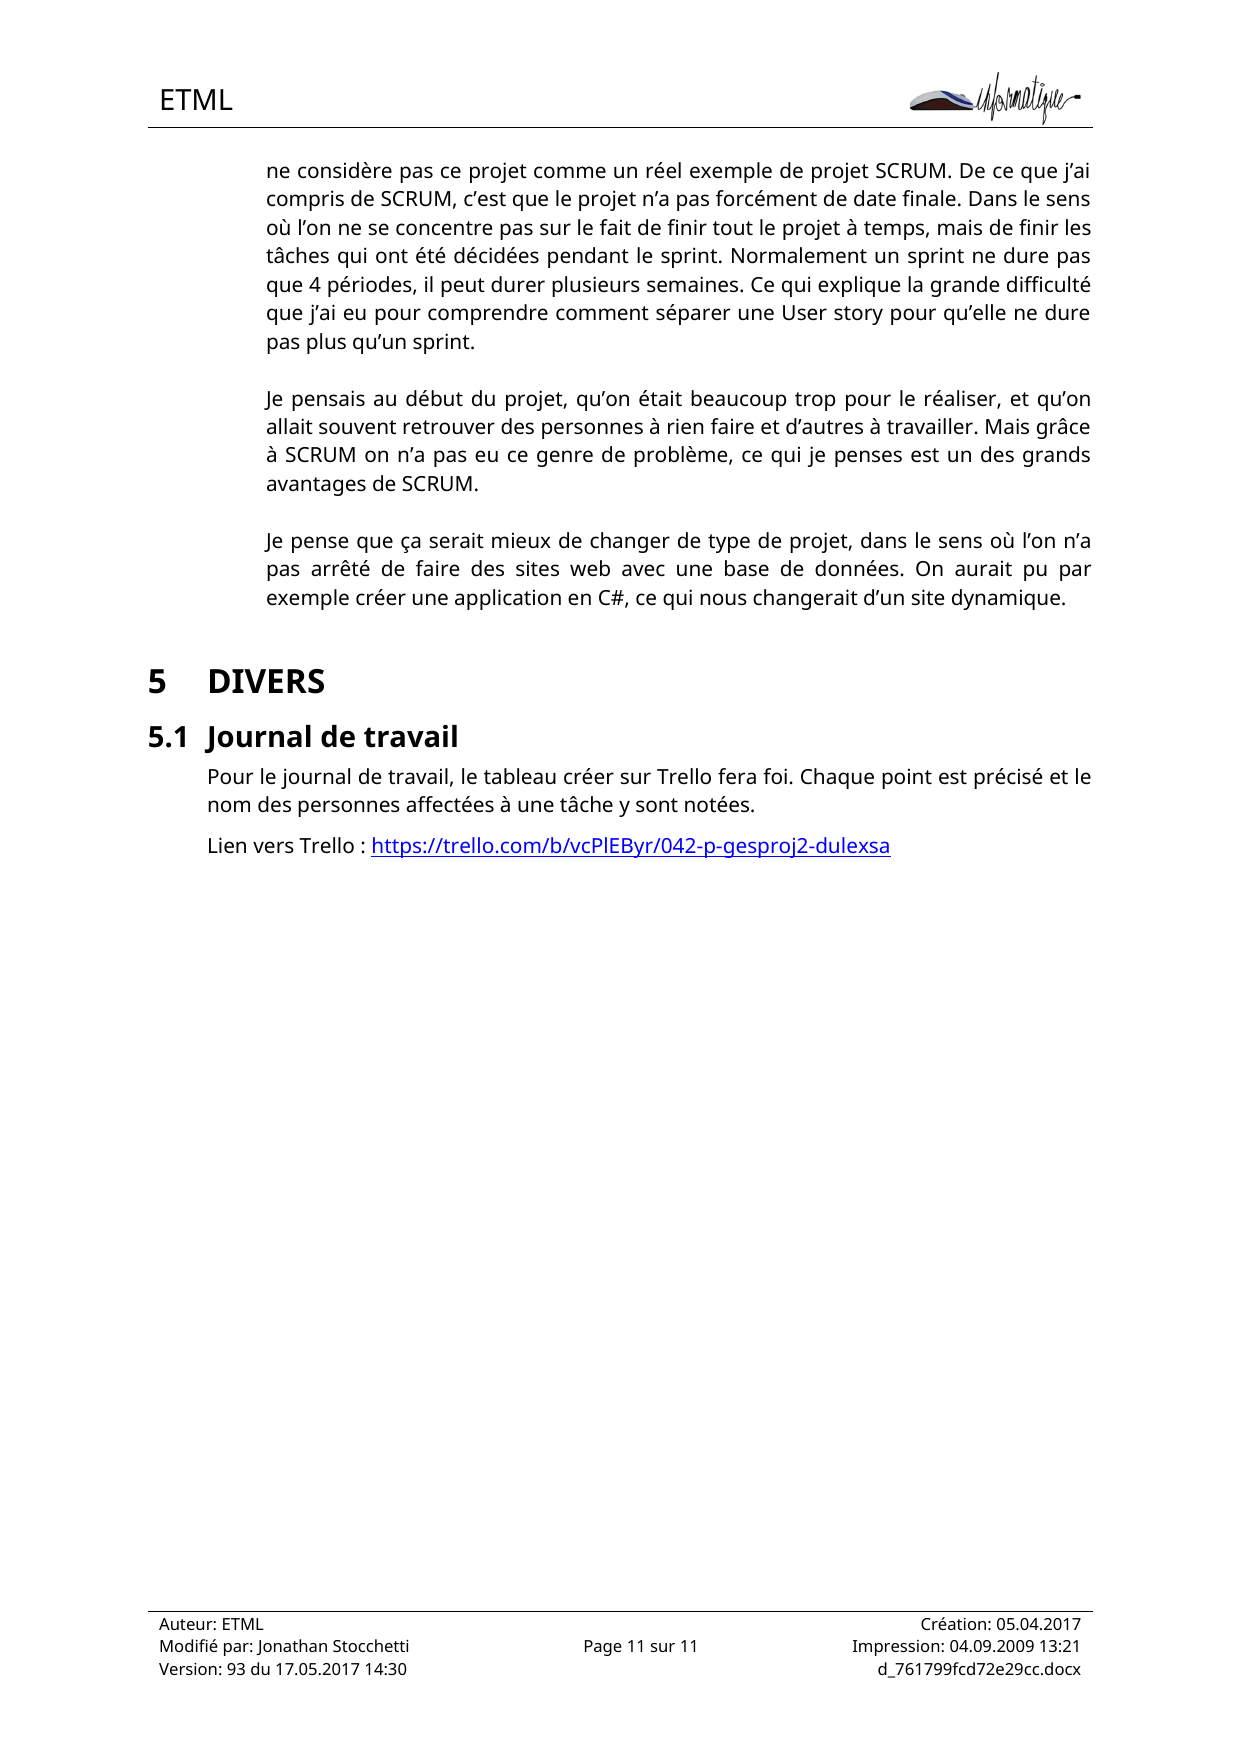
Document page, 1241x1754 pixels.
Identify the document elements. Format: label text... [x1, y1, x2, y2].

text Je pensais au début du projet, qu’on était beaucoup trop pour le réaliser, et qu’on allait souvent retrouver des personnes à rien faire et d’autres à travailler. Mais grâce à SCRUM on n’a pas eu ce genre de problème, ce qui je penses est un des grands avantages de SCRUM. [266, 384, 1092, 497]
picture [909, 72, 1082, 125]
subtitle Divers [148, 658, 1092, 704]
text Je pense que ça serait mieux de changer de type de projet, dans le sens où l’on n’a pas arrêté de faire des sites web avec une base de données. On aurait pu par exemple créer une application en C#, ce qui nous changerait d’un site dynamique. [266, 526, 1092, 611]
text Pour le journal de travail, le tableau créer sur Trello fera foi. Chaque point est précisé et le nom des personnes affectées à une tâche y sont notées. [207, 762, 1092, 819]
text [266, 156, 1092, 355]
text Lien vers Trello : https://trello.com/b/vcPlEByr/042-p-gesproj2-dulexsa [207, 832, 1092, 860]
subtitle Journal de travail [148, 716, 1092, 756]
